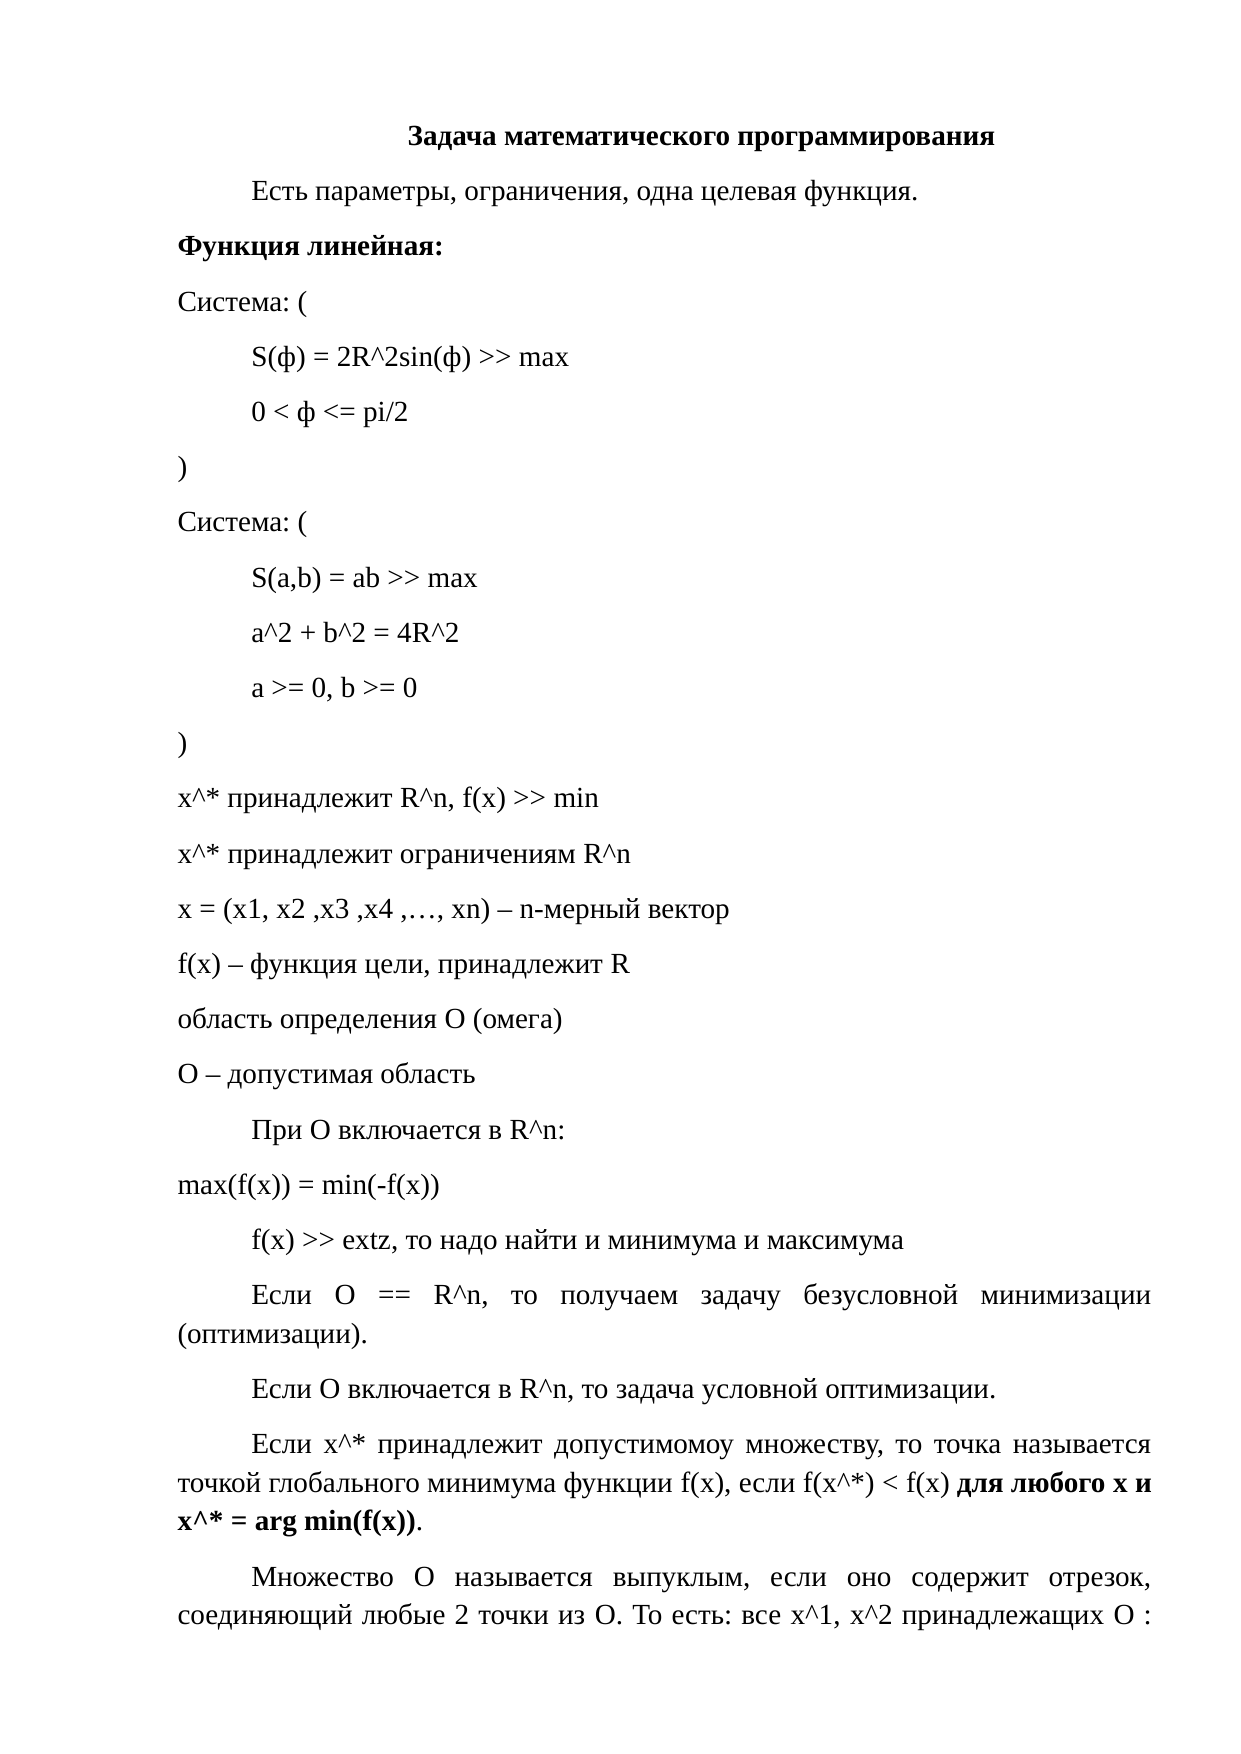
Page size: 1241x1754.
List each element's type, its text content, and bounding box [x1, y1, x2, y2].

text S(a,b) = ab >> max [177, 560, 1152, 593]
text ) [177, 725, 1152, 759]
text O – допустимая область [177, 1057, 1152, 1090]
text a >= 0, b >= 0 [177, 670, 1152, 704]
text область определения O (омега) [177, 1001, 1152, 1035]
text 0 < ф <= pi/2 [177, 394, 1152, 428]
text Система: ( [177, 504, 1152, 538]
text При O включается в R^n: [177, 1112, 1152, 1145]
text Функция линейная: [177, 228, 1152, 262]
text Система: ( [177, 284, 1152, 317]
text ) [177, 449, 1152, 483]
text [177, 1559, 1152, 1631]
text Есть параметры, ограничения, одна целевая функция. [177, 173, 1152, 207]
text a^2 + b^2 = 4R^2 [177, 615, 1152, 648]
text x = (x1, x2 ,x3 ,x4 ,…, xn) – n-мерный вектор [177, 891, 1152, 924]
text x^* принадлежит R^n, f(x) >> min [177, 781, 1152, 814]
text f(x) – функция цели, принадлежит R [177, 946, 1152, 980]
text Если x^* принадлежит допустимомоу множеству, то точка называется точкой глобального минимума функции f(x), если f(x^*) < f(x) для любого x и x^* = arg min(f(x)). [177, 1426, 1152, 1537]
text Если O == R^n, то получаем задачу безусловной минимизации (оптимизации). [177, 1277, 1152, 1349]
text f(x) >> extz, то надо найти и минимума и максимума [177, 1222, 1152, 1256]
text S(ф) = 2R^2sin(ф) >> max [177, 339, 1152, 372]
text Задача математического программирования [177, 118, 1152, 152]
text Если O включается в R^n, то задача условной оптимизации. [177, 1371, 1152, 1405]
text x^* принадлежит ограничениям R^n [177, 836, 1152, 869]
text max(f(x)) = min(-f(x)) [177, 1167, 1152, 1201]
